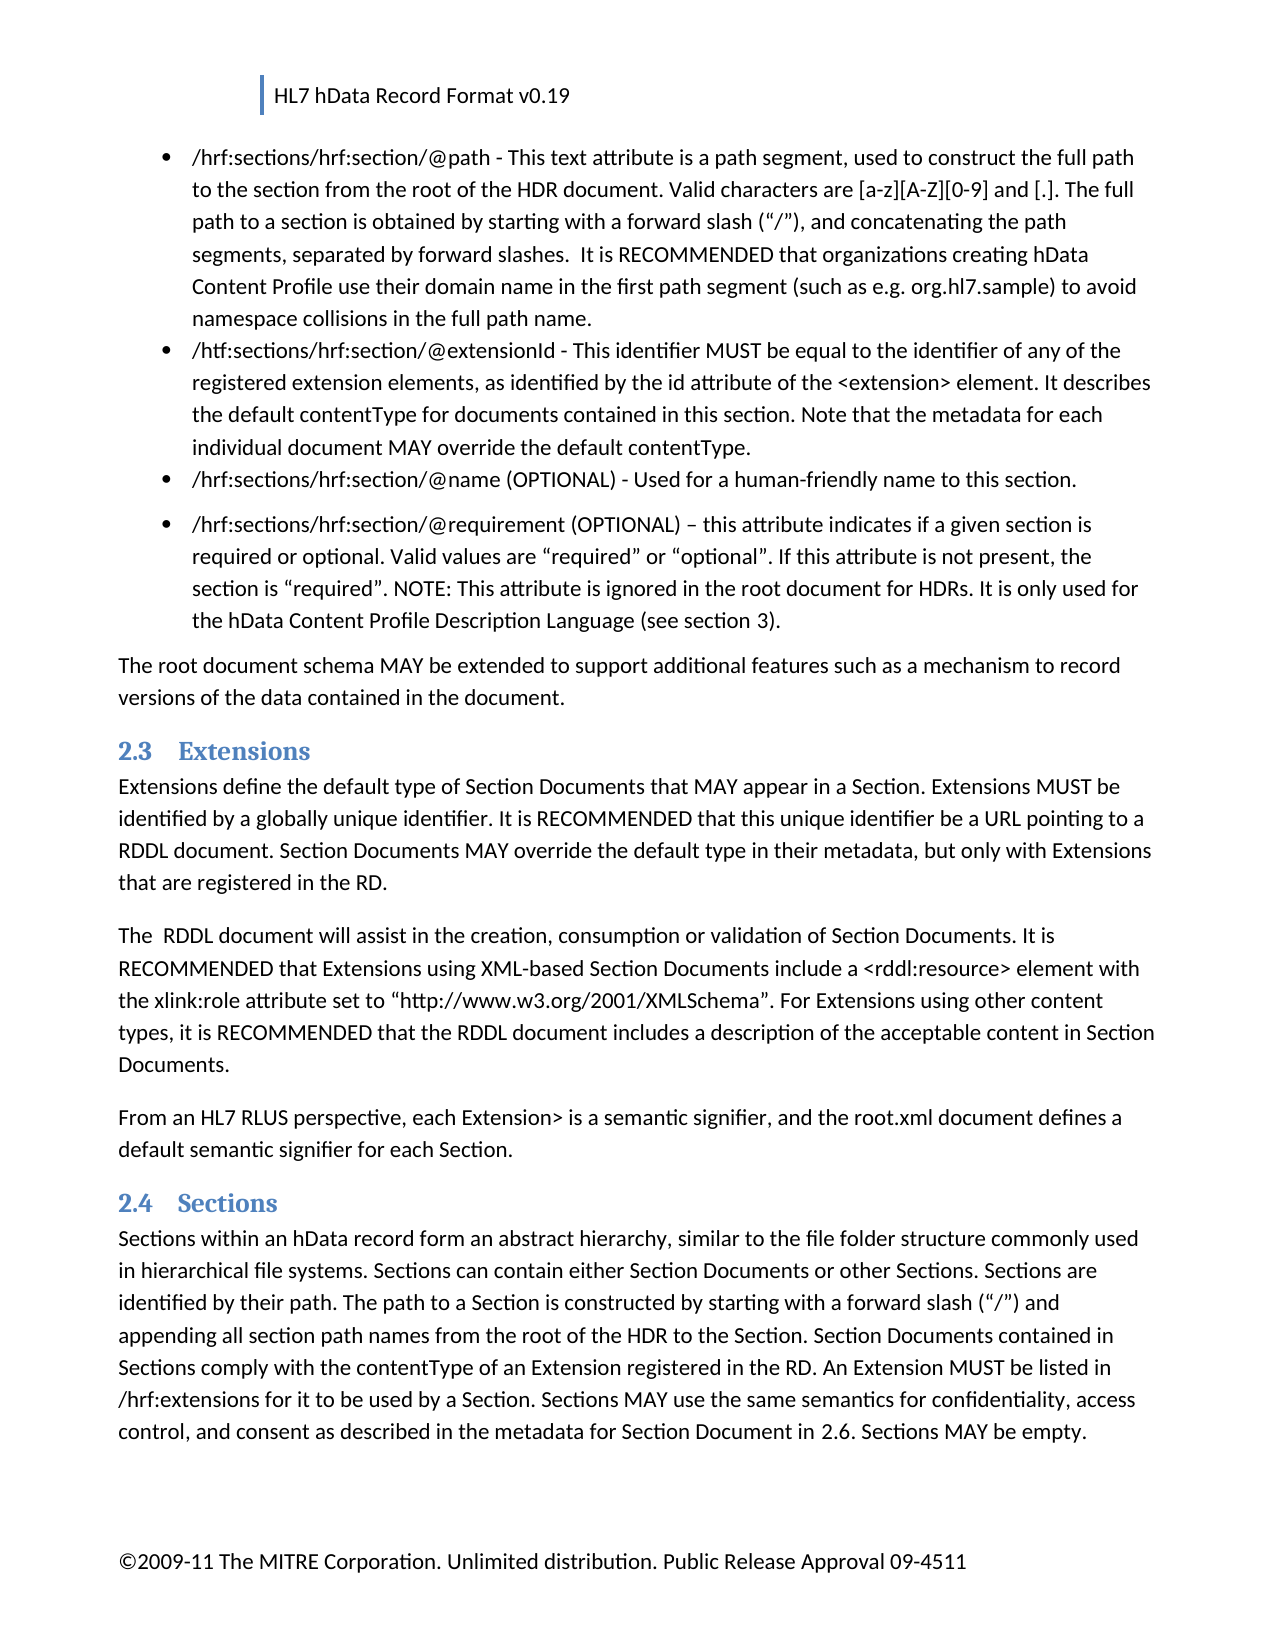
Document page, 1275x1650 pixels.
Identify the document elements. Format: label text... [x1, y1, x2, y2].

subtitle Extensions [118, 736, 1157, 767]
list /hrf:sections/hrf:section/@requirement (OPTIONAL) – this attribute indicates if a given section is required or optional. Valid values are “required” or “optional”. If this attribute is not present, the section is “required”. NOTE: This attribute is ignored in the root document for HDRs. It is only used for the hData Content Profile Description Language (see section 2.6). [162, 510, 1157, 634]
text Extensions define the default type of Section Documents that MAY appear in a Section. Extensions MUST be identified by a globally unique identifier. It is RECOMMENDED that this unique identifier be a URL pointing to a RDDL document. Section Documents MAY override the default type in their metadata, but only with Extensions that are registered in the RD. [118, 772, 1157, 896]
subtitle Sections [118, 1188, 1157, 1219]
text The root document schema MAY be extended to support additional features such as a mechanism to record versions of the data contained in the document. [118, 651, 1157, 711]
text The RDDL document will assist in the creation, consumption or validation of Section Documents. It is RECOMMENDED that Extensions using XML-based Section Documents include a <rddl:resource> element with the xlink:role attribute set to “http://www.w3.org/2001/XMLSchema”. For Extensions using other content types, it is RECOMMENDED that the RDDL document includes a description of the acceptable content in Section Documents. [118, 921, 1157, 1078]
text Sections within an hData record form an abstract hierarchy, similar to the file folder structure commonly used in hierarchical file systems. Sections can contain either Section Documents or other Sections. Sections are identified by their path. The path to a Section is constructed by starting with a forward slash (“/”) and appending all section path names from the root of the HDR to the Section. Section Documents contained in Sections comply with the contentType of an Extension registered in the RD. An Extension MUST be listed in /hrf:extensions for it to be used by a Section. Sections MAY use the same semantics for confidentiality, access control, and consent as described in the metadata for Section Document in 2.5.1. Sections MAY be empty. [118, 1224, 1157, 1445]
list /hrf:sections/hrf:section/@name (OPTIONAL) - Used for a human-friendly name to this section. [162, 465, 1157, 493]
text From an HL7 RLUS perspective, each Extension> is a semantic signifier, and the root.xml document defines a default semantic signifier for each Section. [118, 1103, 1157, 1163]
list /htf:sections/hrf:section/@extensionId - This identifier MUST be equal to the identifier of any of the registered extension elements, as identified by the id attribute of the <extension> element. It describes the default contentType for documents contained in this section. Note that the metadata for each individual document MAY override the default contentType. [162, 336, 1157, 461]
list /hrf:sections/hrf:section/@path - This text attribute is a path segment, used to construct the full path to the section from the root of the HDR document. Valid characters are [a-z][A-Z][0-9] and [.]. The full path to a section is obtained by starting with a forward slash (“/”), and concatenating the path segments, separated by forward slashes. It is RECOMMENDED that organizations creating hData Content Profile use their domain name in the first path segment (such as e.g. org.hl7.sample) to avoid namespace collisions in the full path name. [162, 143, 1157, 332]
